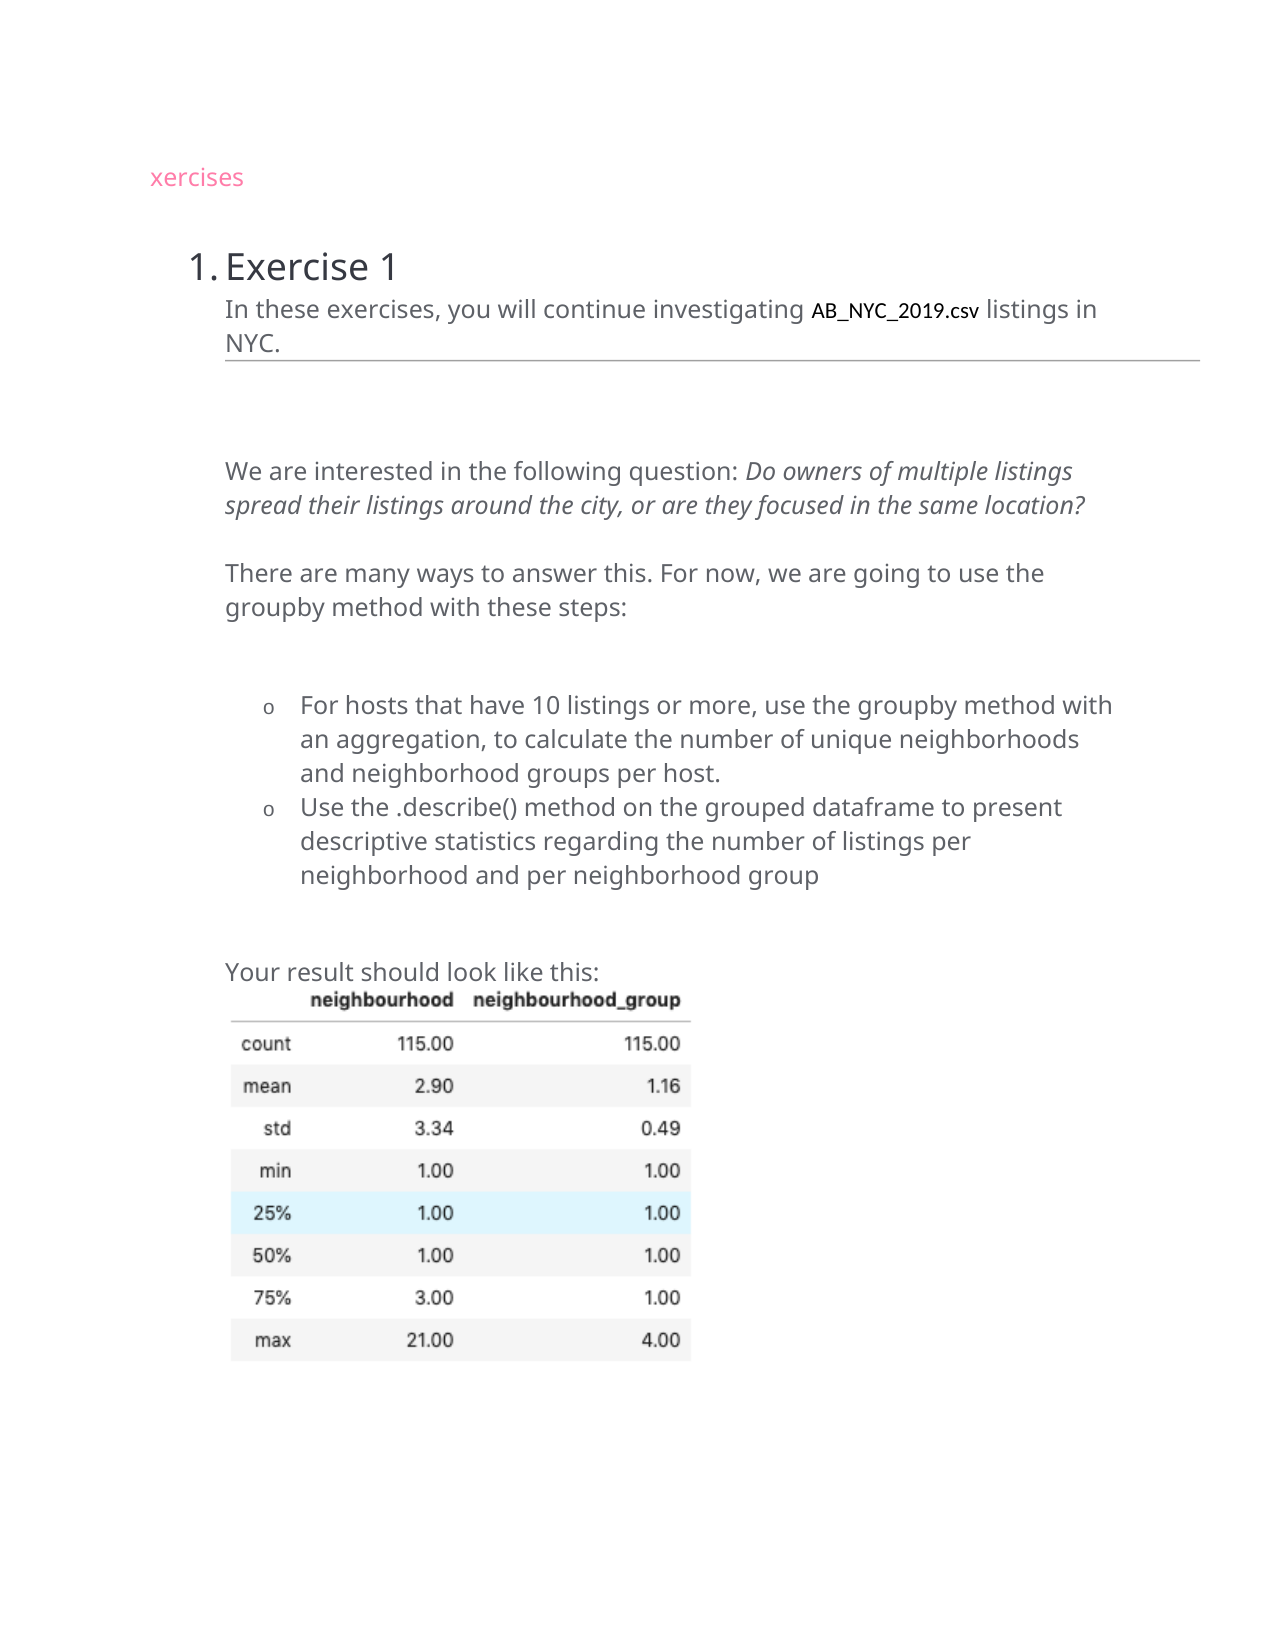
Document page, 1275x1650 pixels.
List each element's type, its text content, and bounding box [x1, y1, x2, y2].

text Your result should look like this: [225, 955, 1125, 989]
list Exercise 1 [187, 241, 1125, 292]
text There are many ways to answer this. For now, we are going to use the groupby method with these steps: [225, 556, 1125, 624]
text In these exercises, you will continue investigating AB_NYC_2019.csv listings in NYC. [225, 292, 1125, 359]
text xercises [150, 150, 1125, 194]
list For hosts that have 10 listings or more, use the groupby method with an aggregation, to calculate the number of unique neighborhoods and neighborhood groups per host. [262, 687, 1125, 789]
text We are interested in the following question: Do owners of multiple listings spread their listings around the city, or are they focused in the same location? [225, 454, 1125, 522]
list Use the .describe() method on the grouped dataframe to present descriptive statistics regarding the number of listings per neighborhood and per neighborhood group [262, 789, 1125, 892]
picture [225, 989, 699, 1366]
